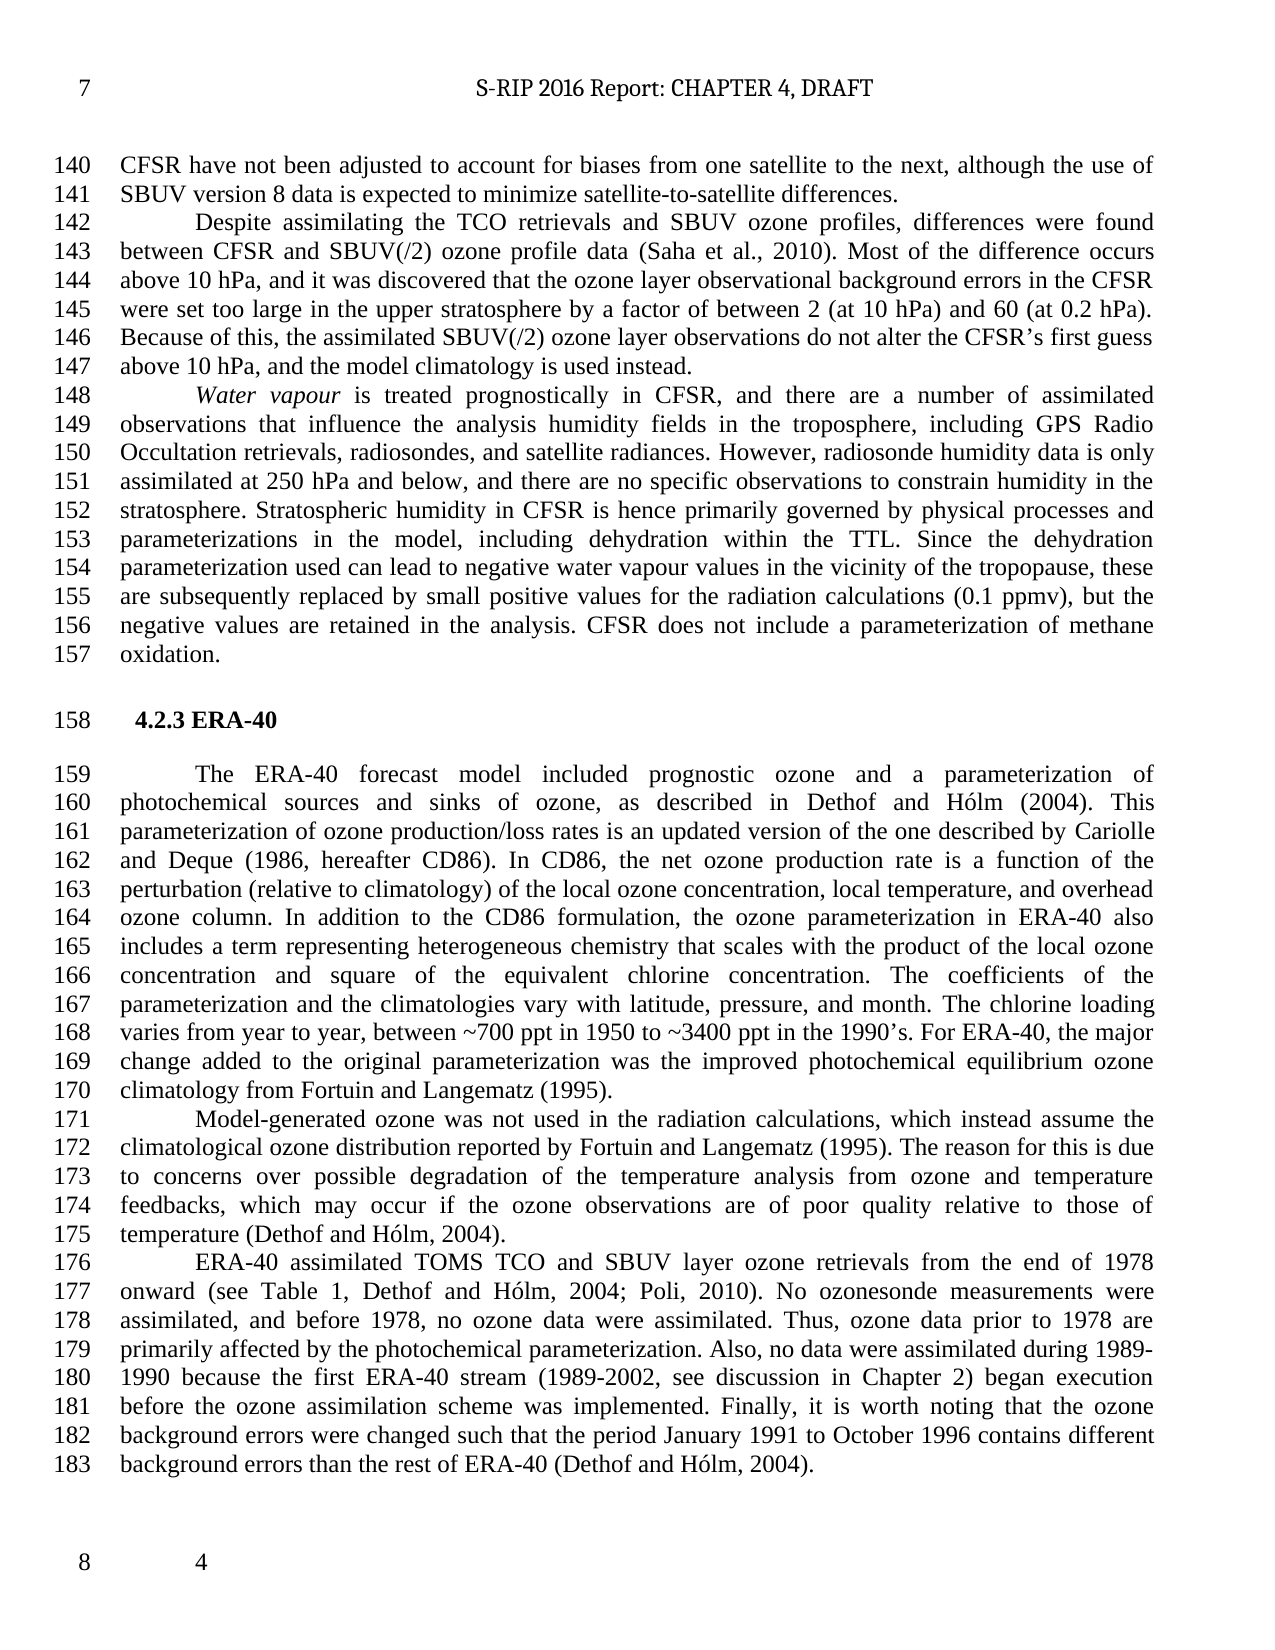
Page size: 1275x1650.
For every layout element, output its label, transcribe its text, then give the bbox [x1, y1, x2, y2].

text Despite assimilating the TCO retrievals and SBUV ozone profiles, differences were found between CFSR and SBUV(/2) ozone profile data (Saha et al., 2010). Most of the difference occurs above 10 hPa, and it was discovered that the ozone layer observational background errors in the CFSR were set too large in the upper stratosphere by a factor of between 2 (at 10 hPa) and 60 (at 0.2 hPa). Because of this, the assimilated SBUV(/2) ozone layer observations do not alter the CFSR’s first guess above 10 hPa, and the model climatology is used instead. [120, 207, 1155, 380]
text ERA-40 assimilated TOMS TCO and SBUV layer ozone retrievals from the end of 1978 onward (see Table 1, Dethof and Hólm, 2004; Poli, 2010). No ozonesonde measurements were assimilated, and before 1978, no ozone data were assimilated. Thus, ozone data prior to 1978 are primarily affected by the photochemical parameterization. Also, no data were assimilated during 1989-1990 because the first ERA-40 stream (1989-2002, see discussion in Chapter 2) began execution before the ozone assimilation scheme was implemented. Finally, it is worth noting that the ozone background errors were changed such that the period January 1991 to October 1996 contains different background errors than the rest of ERA-40 (Dethof and Hólm, 2004). [120, 1247, 1155, 1477]
text The ERA-40 forecast model included prognostic ozone and a parameterization of photochemical sources and sinks of ozone, as described in Dethof and Hólm (2004). This parameterization of ozone production/loss rates is an updated version of the one described by Cariolle and Deque (1986, hereafter CD86). In CD86, the net ozone production rate is a function of the perturbation (relative to climatology) of the local ozone concentration, local temperature, and overhead ozone column. In addition to the CD86 formulation, the ozone parameterization in ERA-40 also includes a term representing heterogeneous chemistry that scales with the product of the local ozone concentration and square of the equivalent chlorine concentration. The coefficients of the parameterization and the climatologies vary with latitude, pressure, and month. The chlorine loading varies from year to year, between ~700 ppt in 1950 to ~3400 ppt in the 1990’s. For ERA-40, the major change added to the original parameterization was the improved photochemical equilibrium ozone climatology from Fortuin and Langematz (1995). [120, 759, 1155, 1104]
subtitle 4.2.3 ERA-40 [135, 705, 1155, 734]
text Model-generated ozone was not used in the radiation calculations, which instead assume the climatological ozone distribution reported by Fortuin and Langematz (1995). The reason for this is due to concerns over possible degradation of the temperature analysis from ozone and temperature feedbacks, which may occur if the ozone observations are of poor quality relative to those of temperature (Dethof and Hólm, 2004). [120, 1104, 1155, 1247]
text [120, 150, 1155, 207]
text Water vapour is treated prognostically in CFSR, and there are a number of assimilated observations that influence the analysis humidity fields in the troposphere, including GPS Radio Occultation retrievals, radiosondes, and satellite radiances. However, radiosonde humidity data is only assimilated at 250 hPa and below, and there are no specific observations to constrain humidity in the stratosphere. Stratospheric humidity in CFSR is hence primarily governed by physical processes and parameterizations in the model, including dehydration within the TTL. Since the dehydration parameterization used can lead to negative water vapour values in the vicinity of the tropopause, these are subsequently replaced by small positive values for the radiation calculations (0.1 ppmv), but the negative values are retained in the analysis. CFSR does not include a parameterization of methane oxidation. [120, 380, 1155, 667]
